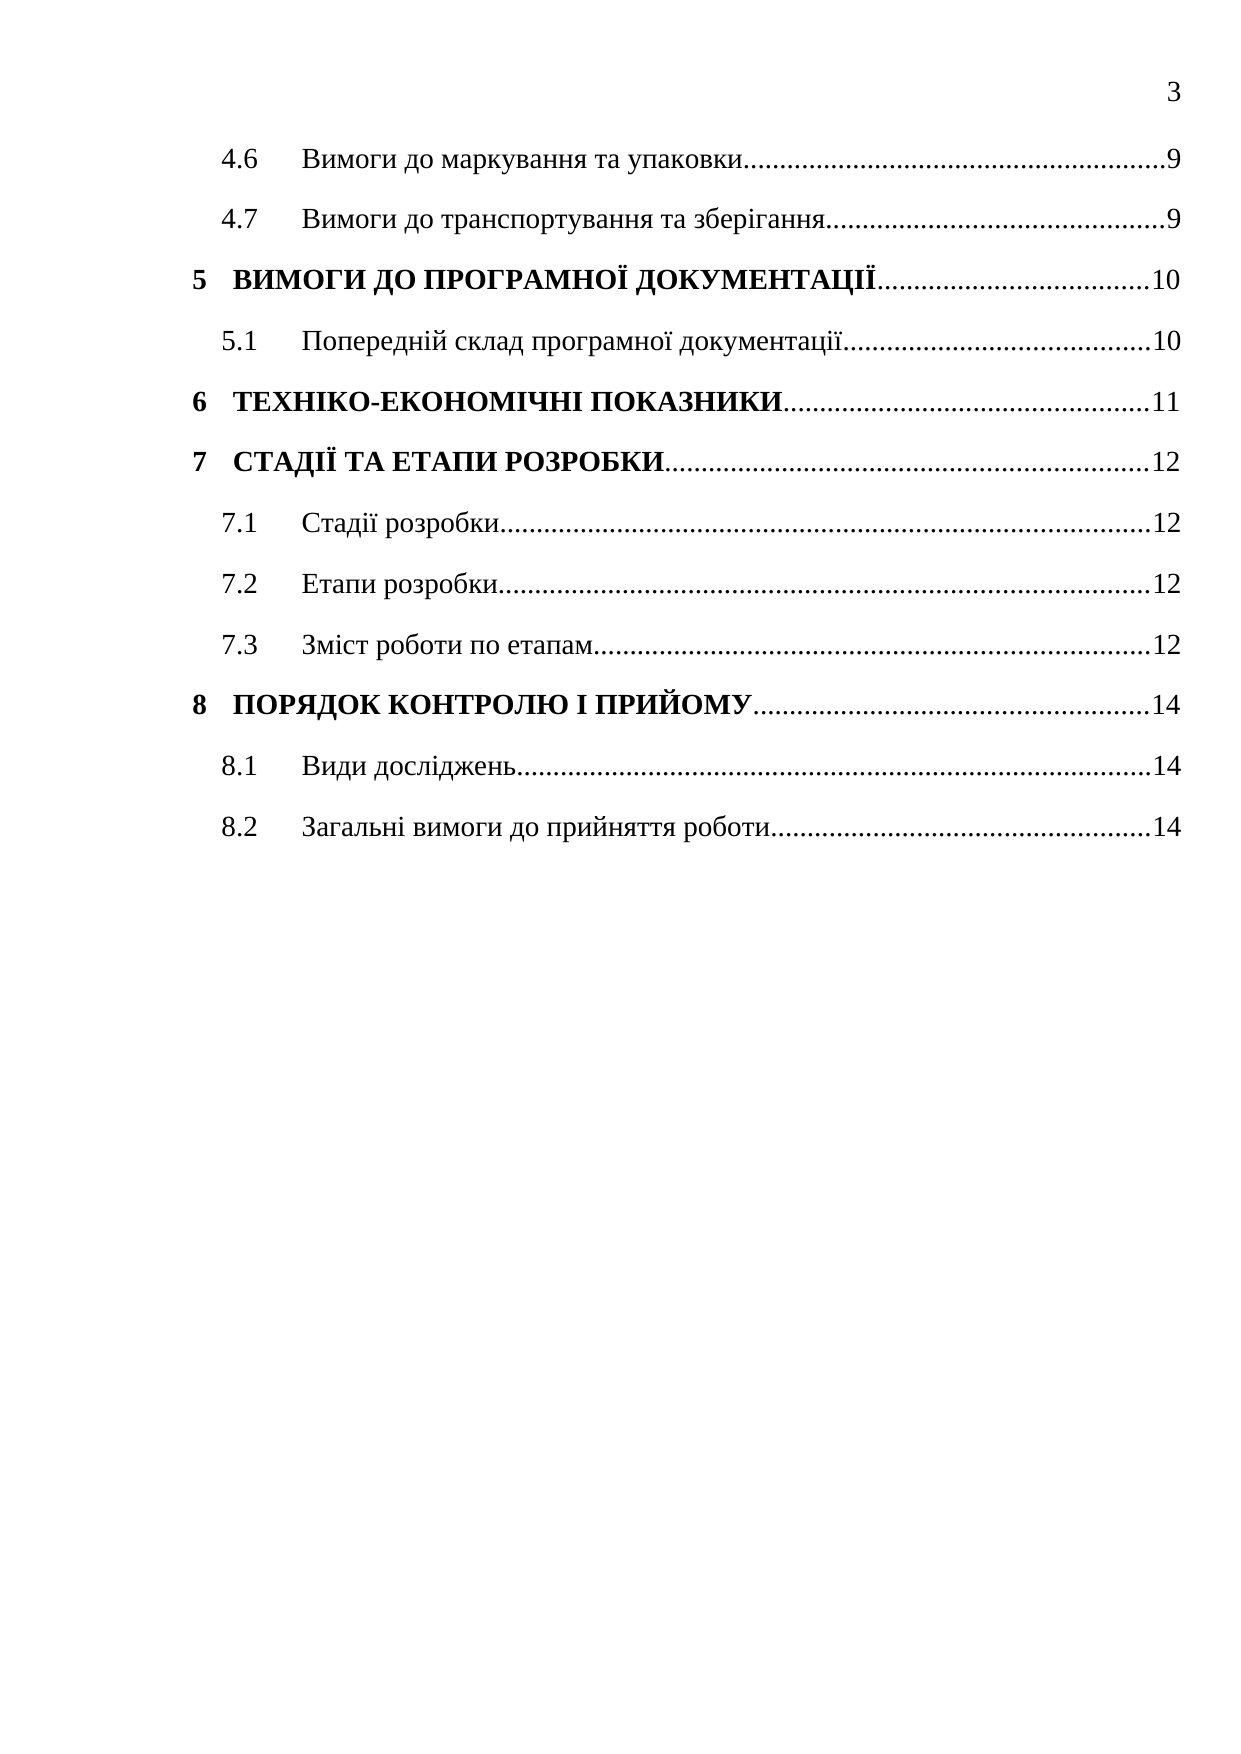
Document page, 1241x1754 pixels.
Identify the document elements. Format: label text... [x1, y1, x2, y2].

text 7.3 Зміст роботи по етапам 12 [147, 627, 1181, 660]
text 7.1 Стадії розробки 12 [147, 505, 1181, 539]
text 8.1 Види досліджень 14 [147, 748, 1181, 782]
text 4.7 Вимоги до транспортування та зберігання 9 [147, 202, 1181, 235]
text 5.1 Попередній склад програмної документації 10 [147, 323, 1181, 357]
text 8.2 Загальні вимоги до прийняття роботи 14 [147, 809, 1181, 842]
text 7.2 Етапи розробки 12 [147, 566, 1181, 599]
text 5 Вимоги до програмної документації 10 [118, 262, 1181, 296]
text 6 Техніко-економічні показники 11 [118, 384, 1181, 417]
text 4.6 Вимоги до маркування та упаковки 9 [147, 141, 1181, 174]
text 7 Стадії та етапи розробки 12 [118, 444, 1181, 478]
text 8 Порядок контролю і прийому 14 [118, 687, 1181, 721]
